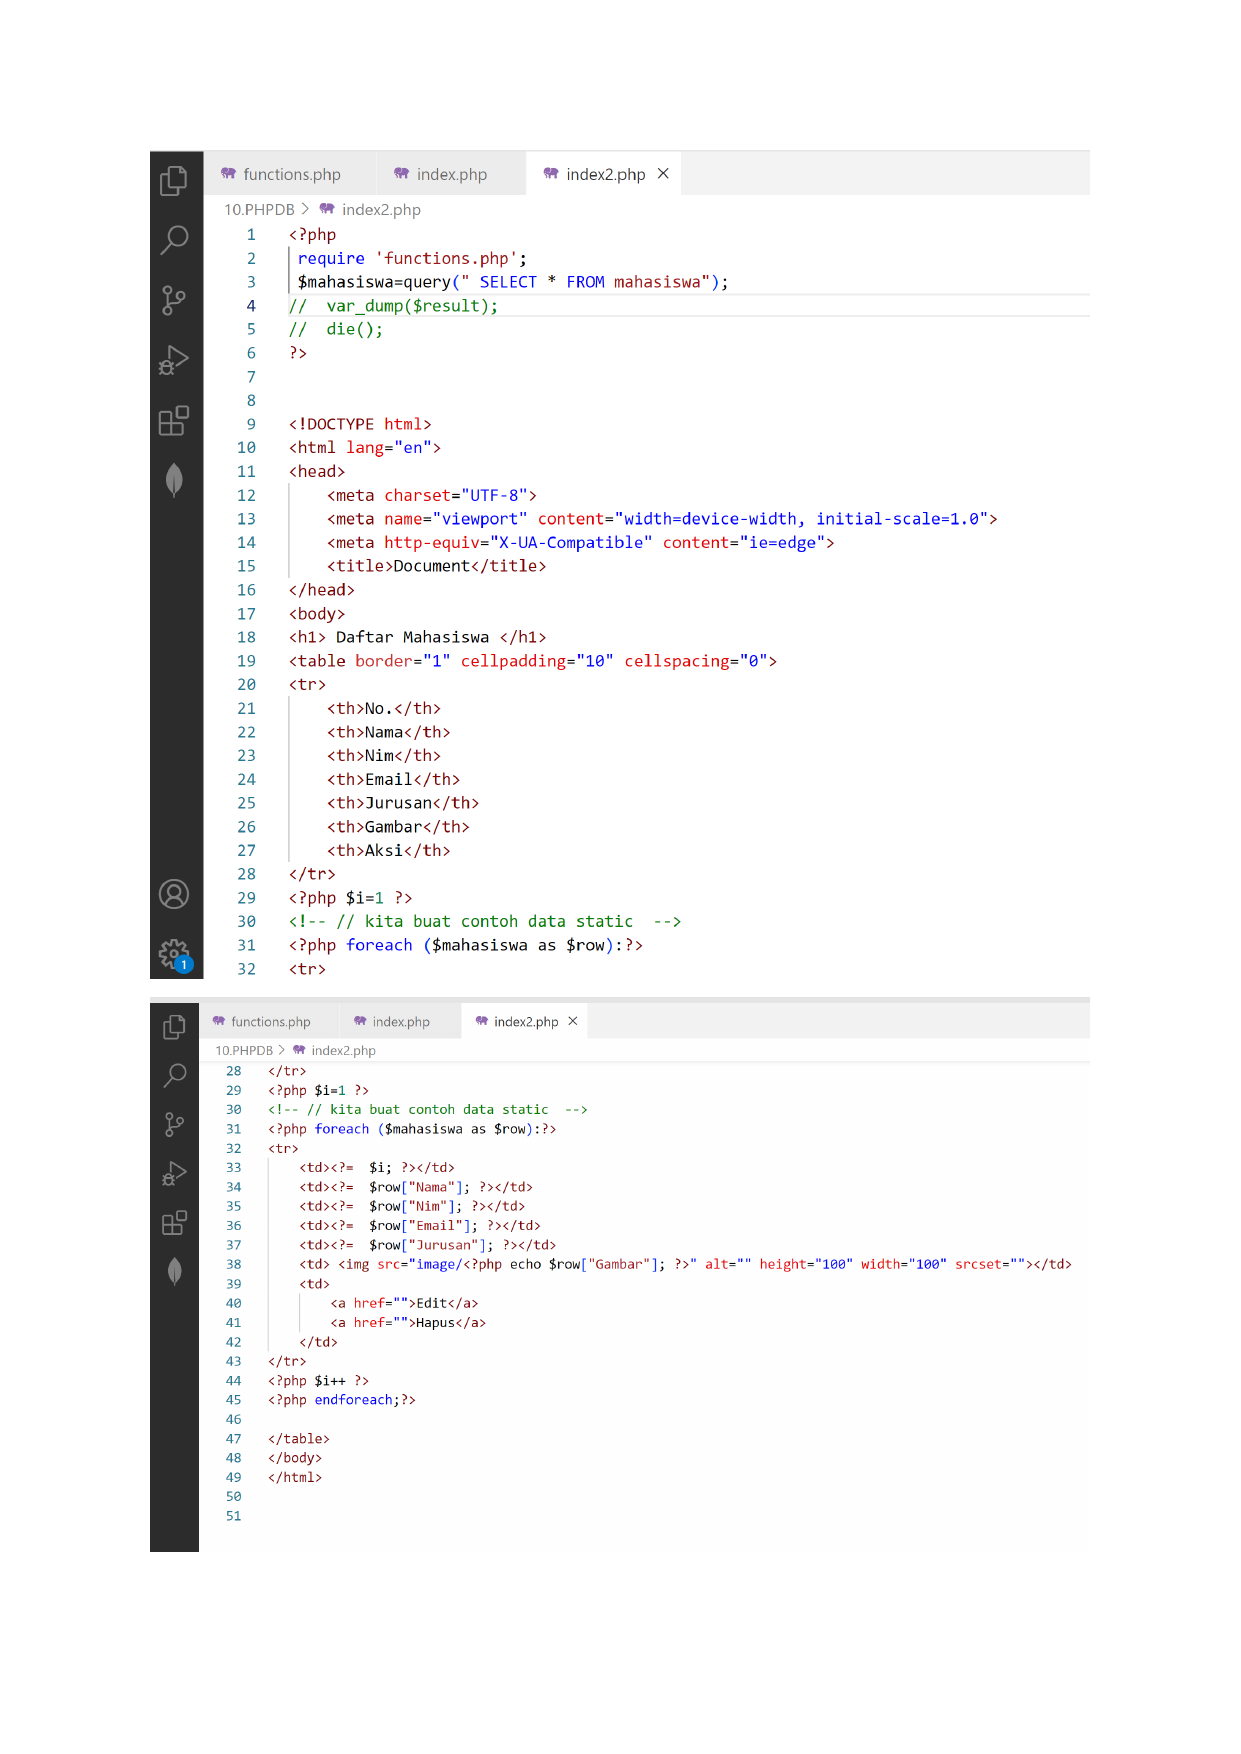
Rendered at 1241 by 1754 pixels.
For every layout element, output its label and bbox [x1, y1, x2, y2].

picture [150, 997, 1091, 1552]
picture [150, 150, 1091, 979]
